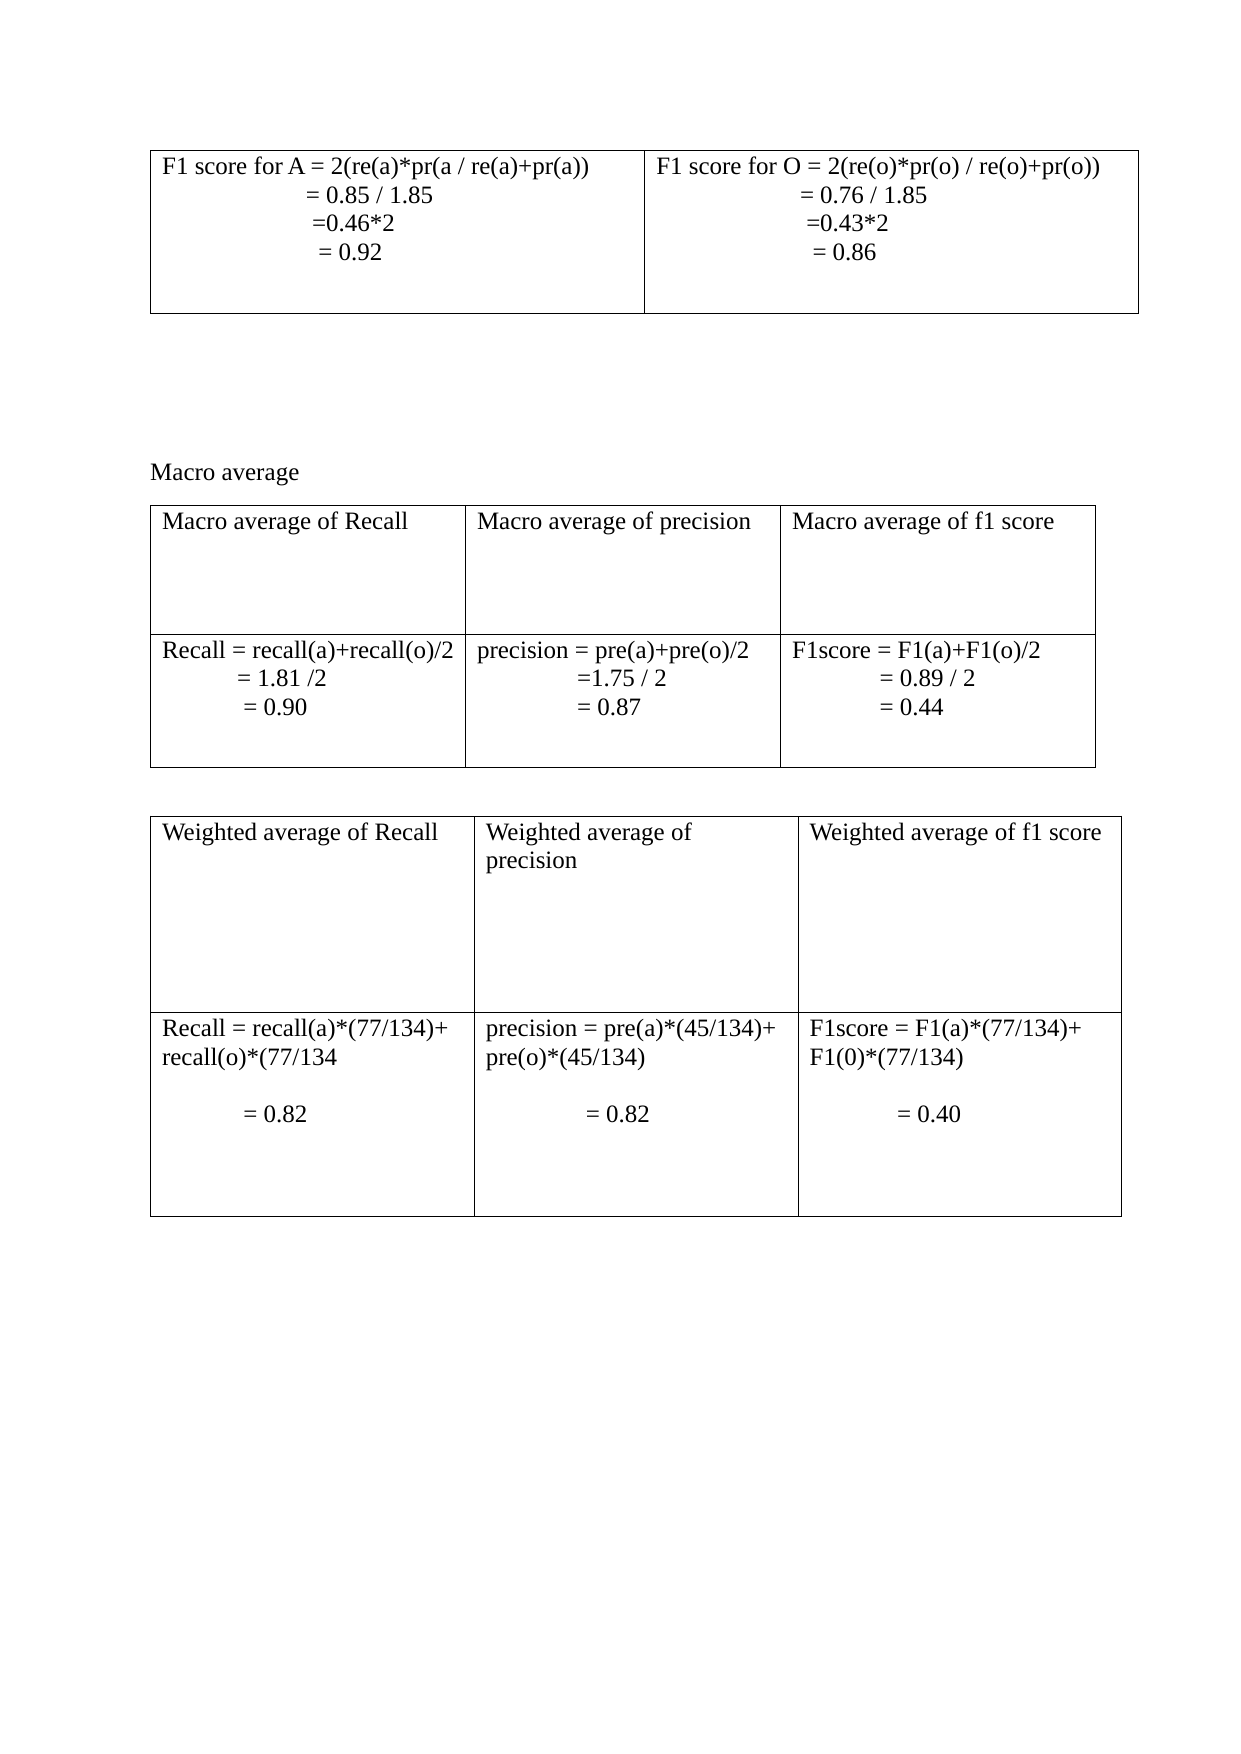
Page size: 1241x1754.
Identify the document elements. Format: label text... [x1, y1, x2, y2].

table_header Macro average of Recall [151, 506, 465, 634]
table_header Weighted average of precision [475, 817, 798, 1012]
text Macro average [150, 457, 1090, 486]
table_cell F1score = F1(a)+F1(o)/2 = 0.89 / 2 = 0.44 [781, 635, 1095, 767]
table_header Weighted average of Recall [151, 817, 474, 1012]
table_cell Recall = recall(a)+recall(o)/2 = 1.81 /2 = 0.90 [151, 635, 465, 767]
table_cell Recall = recall(a)*(77/134)+ recall(o)*(77/134 = 0.82 [151, 1013, 474, 1216]
table_cell precision = pre(a)+pre(o)/2 =1.75 / 2 = 0.87 [466, 635, 780, 767]
table_header Weighted average of f1 score [799, 817, 1121, 1012]
table_header F1 score for O = 2(re(o)*pr(o) / re(o)+pr(o)) = 0.76 / 1.85 =0.43*2 = 0.86 [645, 151, 1138, 313]
table_header Macro average of precision [466, 506, 780, 634]
table_header F1 score for A = 2(re(a)*pr(a / re(a)+pr(a)) = 0.85 / 1.85 =0.46*2 = 0.92 [151, 151, 644, 313]
table_header Macro average of f1 score [781, 506, 1095, 634]
table_cell precision = pre(a)*(45/134)+ pre(o)*(45/134) = 0.82 [475, 1013, 798, 1216]
table_cell F1score = F1(a)*(77/134)+ F1(0)*(77/134) = 0.40 [799, 1013, 1121, 1216]
